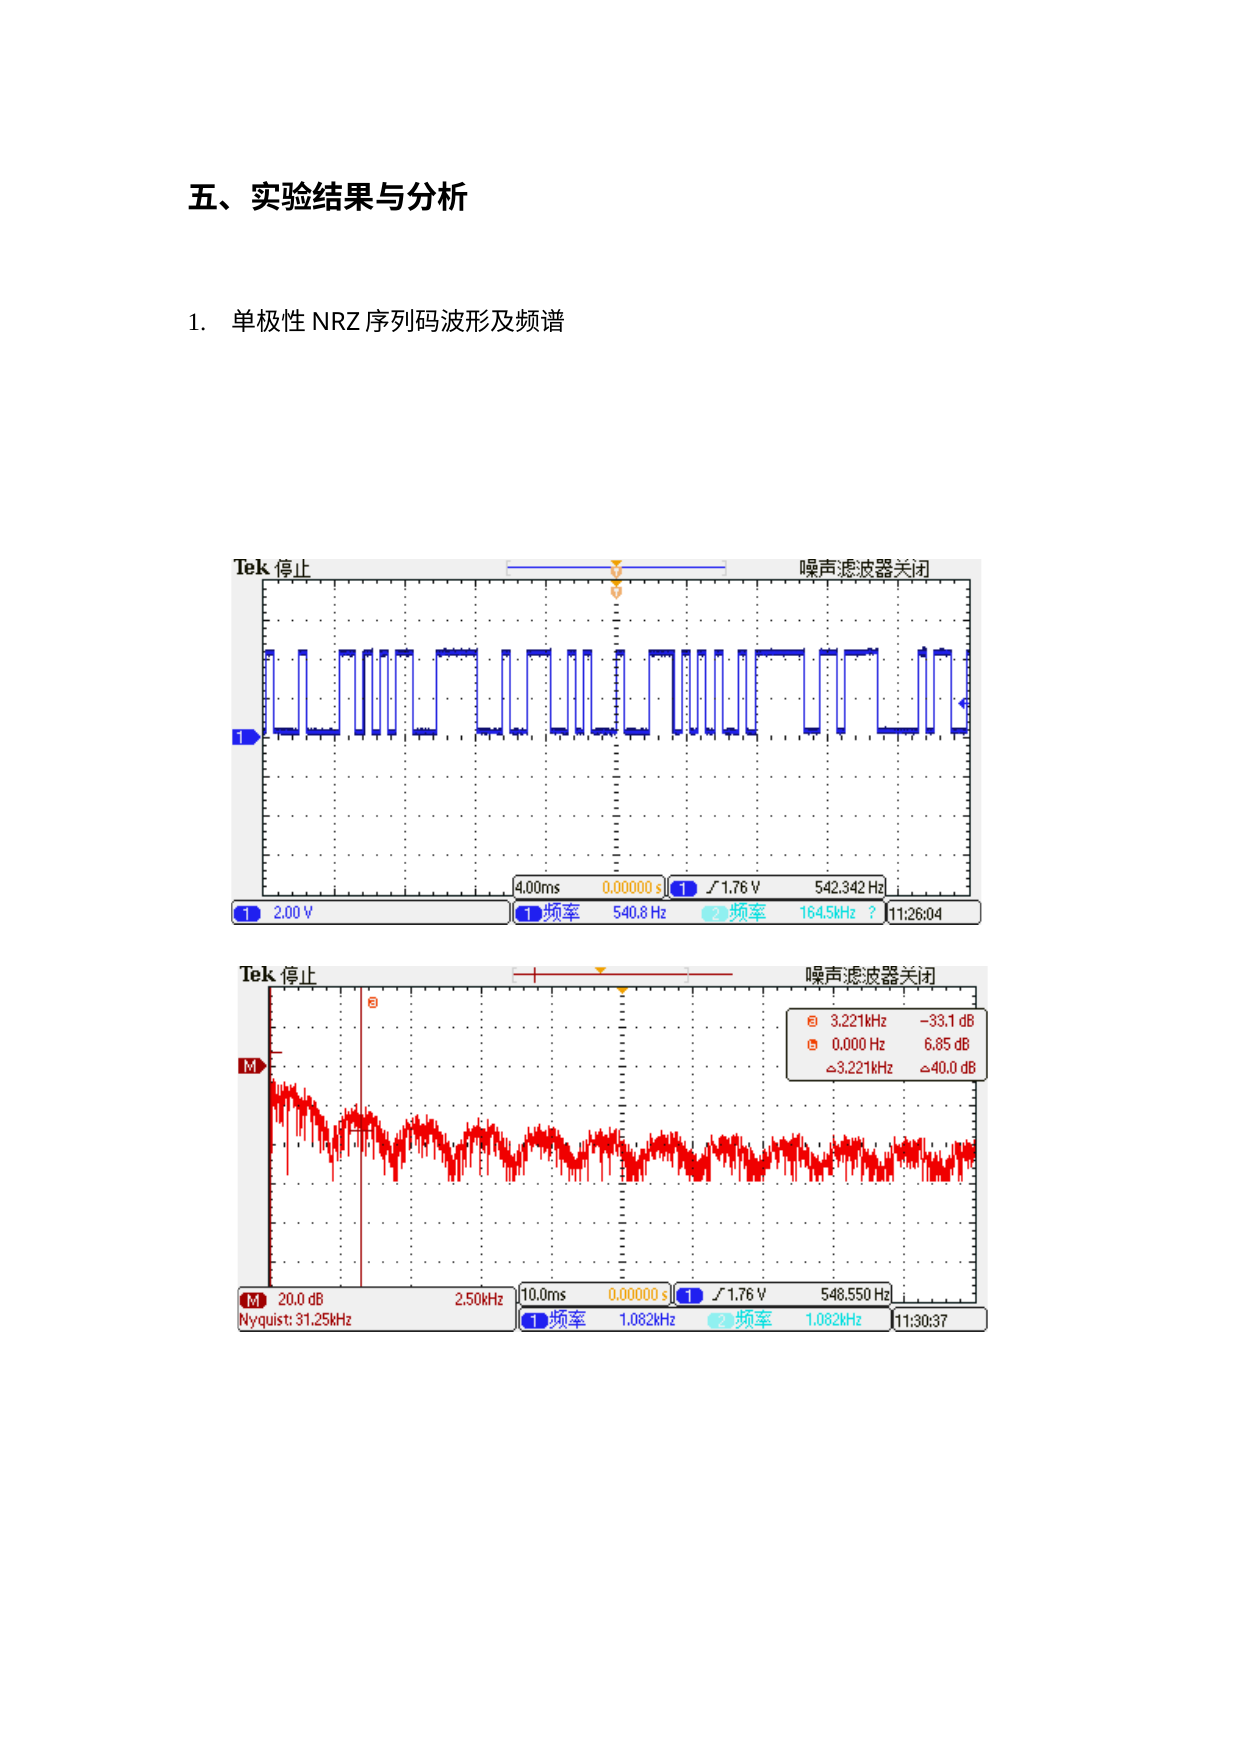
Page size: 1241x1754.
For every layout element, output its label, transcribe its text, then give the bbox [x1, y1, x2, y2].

picture [231, 559, 982, 925]
picture [237, 966, 988, 1332]
subtitle 五、实验结果与分析 [187, 162, 1053, 227]
